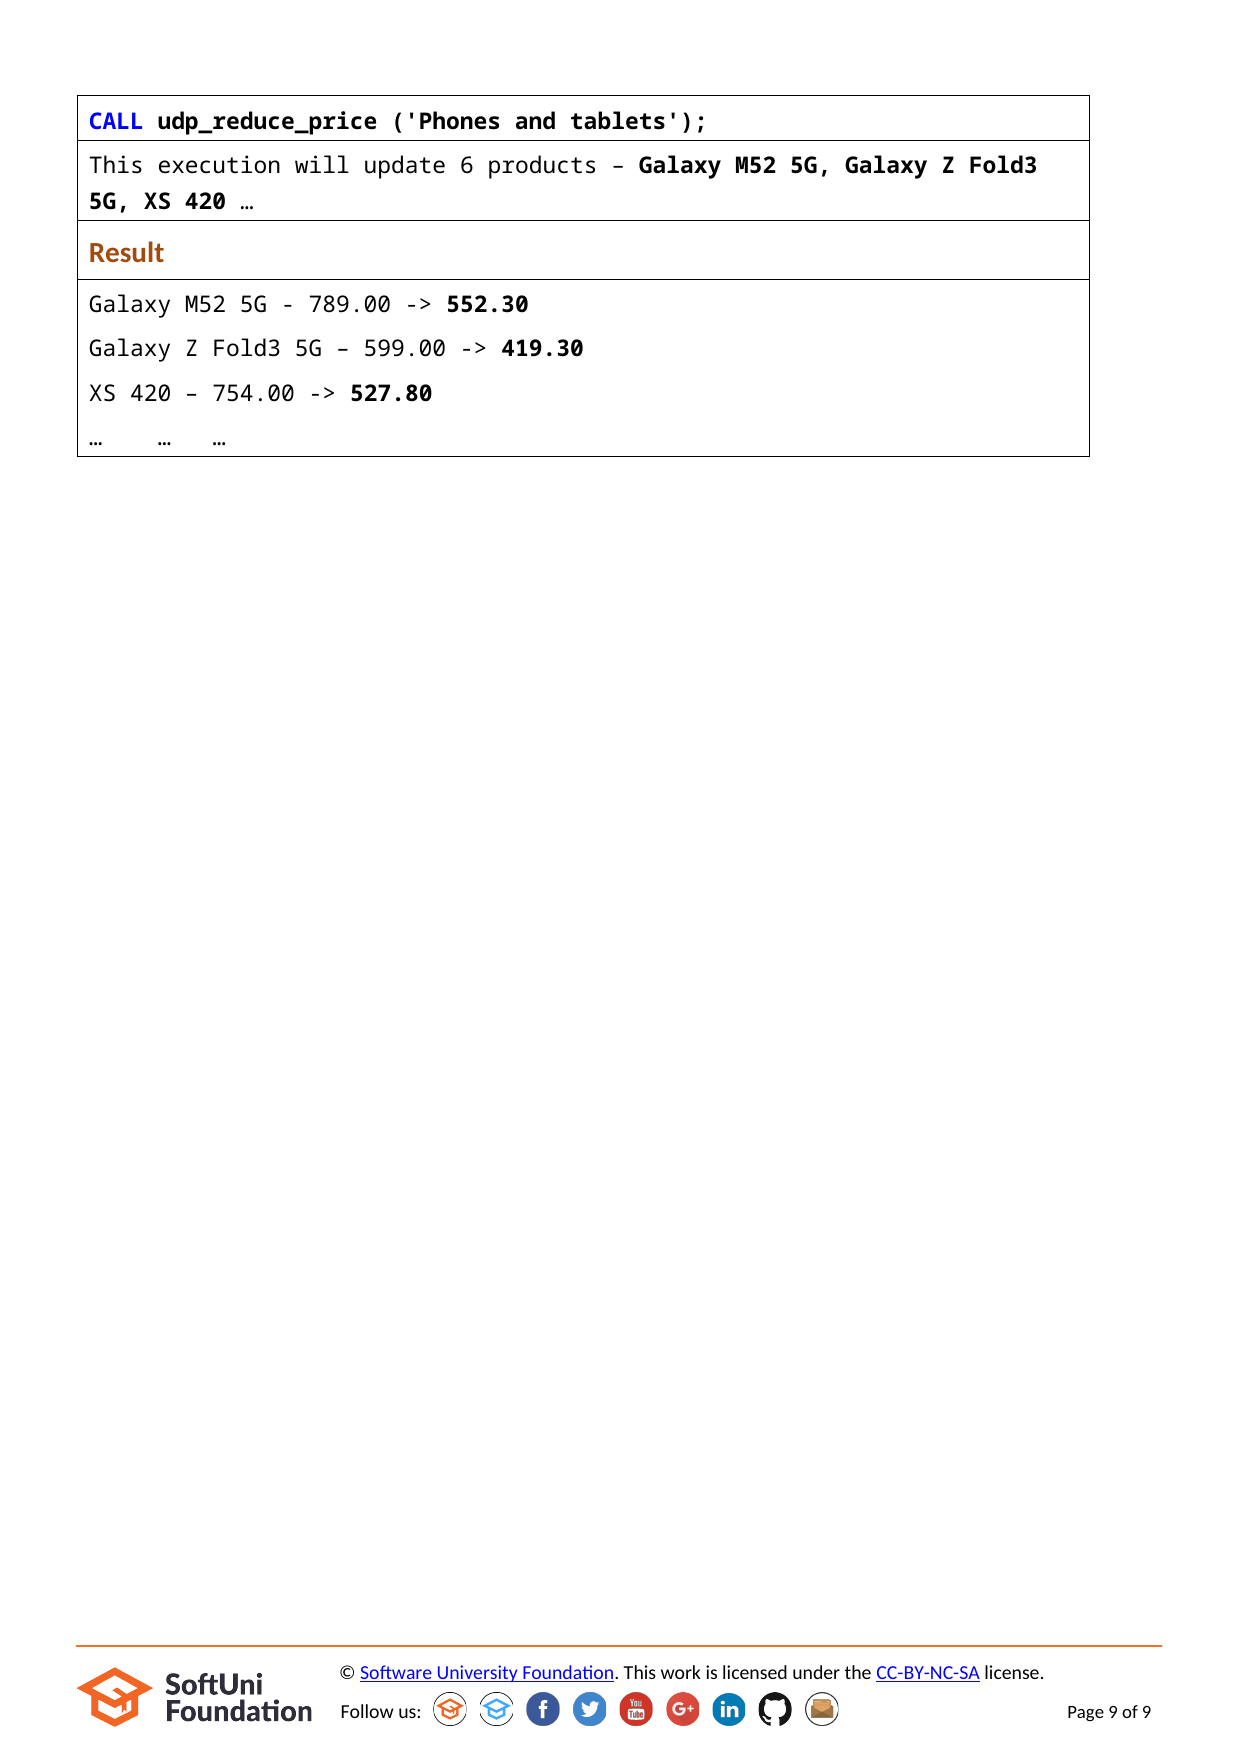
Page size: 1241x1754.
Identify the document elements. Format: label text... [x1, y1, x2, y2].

picture [526, 1692, 560, 1726]
picture [433, 1692, 467, 1726]
picture [712, 1716, 722, 1726]
table_cell Result [78, 221, 1089, 279]
picture [758, 1692, 792, 1726]
picture [76, 1667, 312, 1727]
picture [666, 1692, 700, 1726]
picture [480, 1692, 513, 1726]
picture [736, 1693, 746, 1703]
table_cell Galaxy M52 5G - 789.00 -> 552.30 Galaxy Z Fold3 5G – 599.00 -> 419.30 XS 420 – 754.00 -> 527.80 … … … [78, 280, 1089, 456]
picture [712, 1693, 722, 1703]
picture [736, 1716, 746, 1726]
table_cell This execution will update 6 products – Galaxy M52 5G, Galaxy Z Fold3 5G, XS 420 … [78, 141, 1089, 220]
picture [573, 1692, 607, 1726]
table_cell CALL udp_reduce_price ('Phones and tablets'); [78, 96, 1089, 140]
picture [805, 1692, 839, 1726]
picture [619, 1692, 653, 1726]
picture [727, 1707, 738, 1717]
